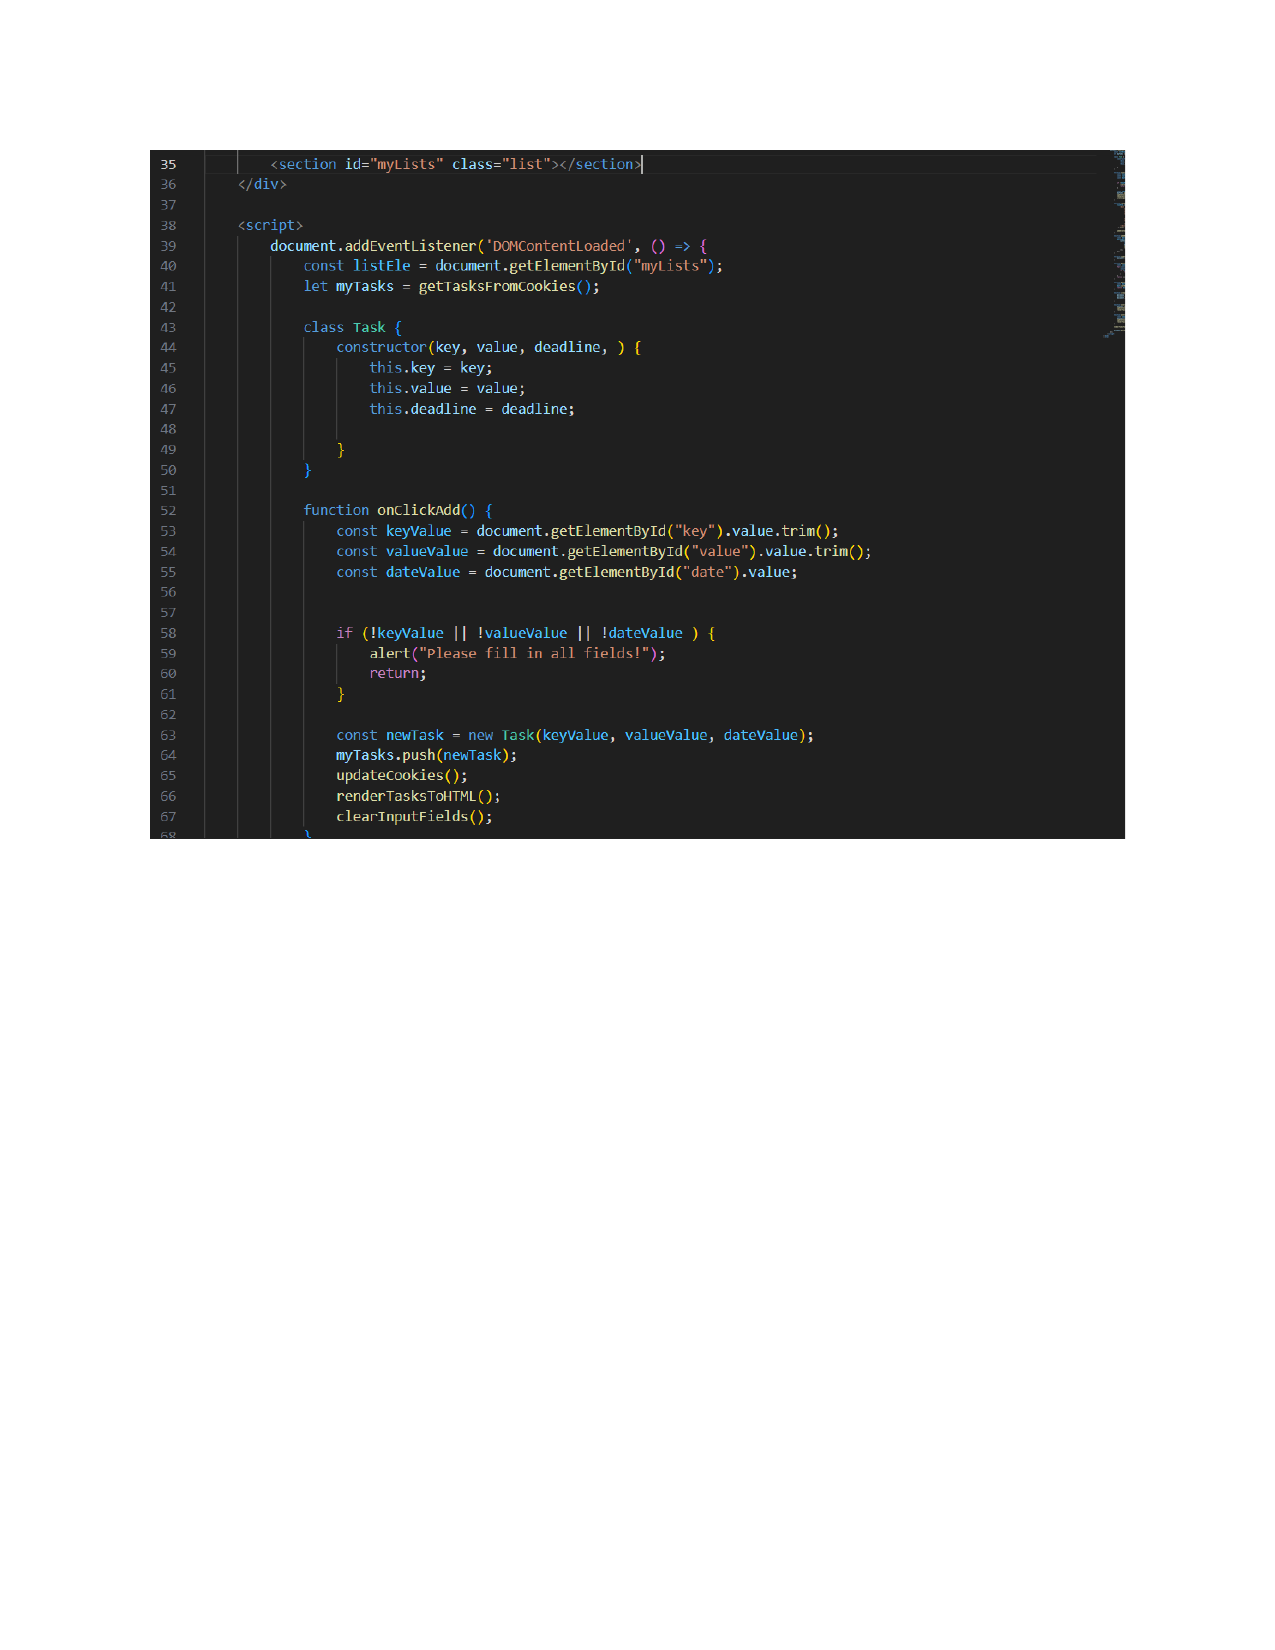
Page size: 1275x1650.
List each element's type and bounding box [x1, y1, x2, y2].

picture [150, 150, 1125, 839]
